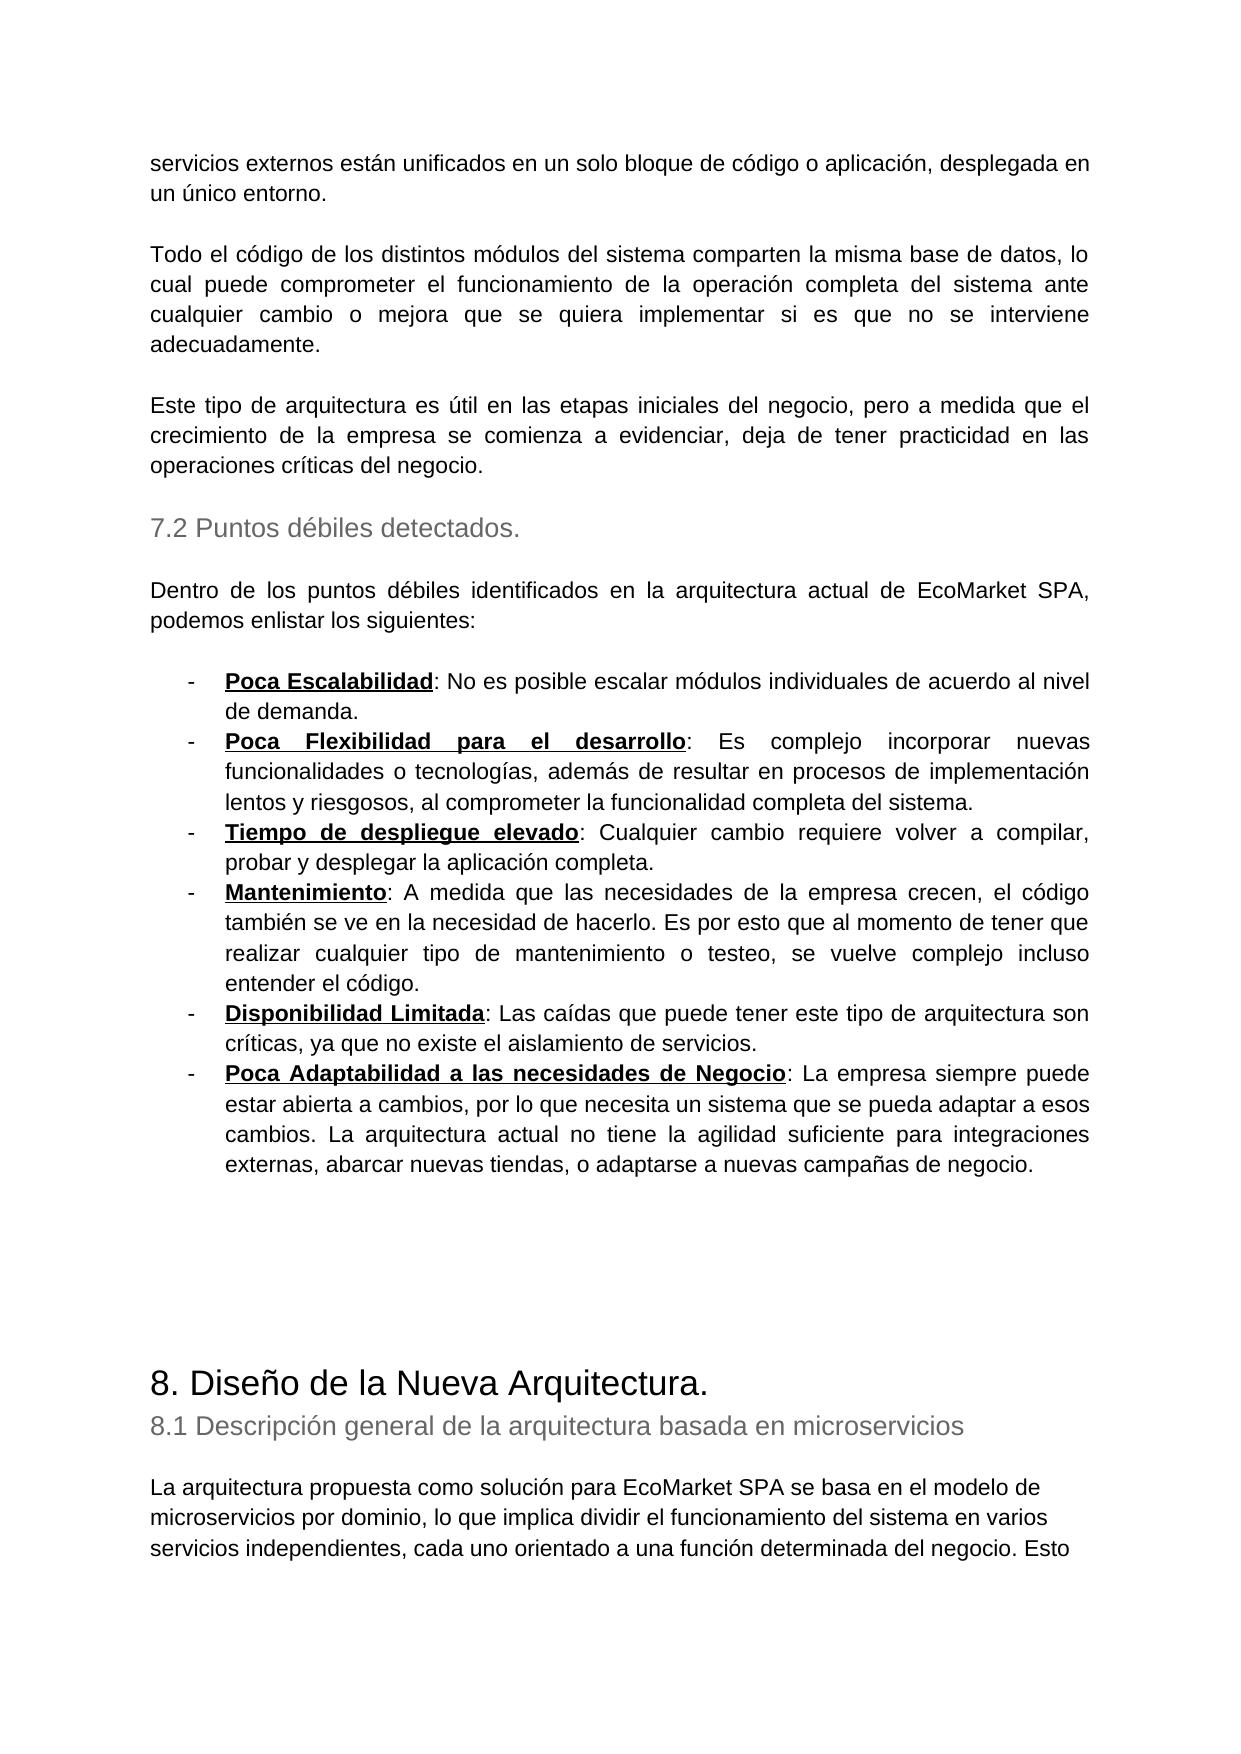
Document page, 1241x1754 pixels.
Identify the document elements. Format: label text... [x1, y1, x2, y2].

list Tiempo de despliegue elevado: Cualquier cambio requiere volver a compilar, probar y desplegar la aplicación completa. [187, 819, 1090, 875]
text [150, 1474, 1090, 1561]
list Poca Escalabilidad: No es posible escalar módulos individuales de acuerdo al nivel de demanda. [187, 668, 1090, 724]
subtitle 7.2 Puntos débiles detectados. [150, 512, 1090, 544]
list Poca Adaptabilidad a las necesidades de Negocio: La empresa siempre puede estar abierta a cambios, por lo que necesita un sistema que se pueda adaptar a esos cambios. La arquitectura actual no tiene la agilidad suficiente para integraciones externas, abarcar nuevas tiendas, o adaptarse a nuevas campañas de negocio. [187, 1060, 1090, 1177]
list Disponibilidad Limitada: Las caídas que puede tener este tipo de arquitectura son críticas, ya que no existe el aislamiento de servicios. [187, 1000, 1090, 1057]
text Este tipo de arquitectura es útil en las etapas iniciales del negocio, pero a medida que el crecimiento de la empresa se comienza a evidenciar, deja de tener practicidad en las operaciones críticas del negocio. [150, 392, 1090, 478]
text Todo el código de los distintos módulos del sistema comparten la misma base de datos, lo cual puede comprometer el funcionamiento de la operación completa del sistema ante cualquier cambio o mejora que se quiera implementar si es que no se interviene adecuadamente. [150, 241, 1090, 358]
text Dentro de los puntos débiles identificados en la arquitectura actual de EcoMarket SPA, podemos enlistar los siguientes: [150, 577, 1090, 634]
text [150, 150, 1090, 207]
list Poca Flexibilidad para el desarrollo: Es complejo incorporar nuevas funcionalidades o tecnologías, además de resultar en procesos de implementación lentos y riesgosos, al comprometer la funcionalidad completa del sistema. [187, 728, 1090, 815]
subtitle 8.1 Descripción general de la arquitectura basada en microservicios [150, 1409, 1090, 1441]
title 8. Diseño de la Nueva Arquitectura. [150, 1362, 1090, 1403]
list Mantenimiento: A medida que las necesidades de la empresa crecen, el código también se ve en la necesidad de hacerlo. Es por esto que al momento de tener que realizar cualquier tipo de mantenimiento o testeo, se vuelve complejo incluso entender el código. [187, 879, 1090, 996]
